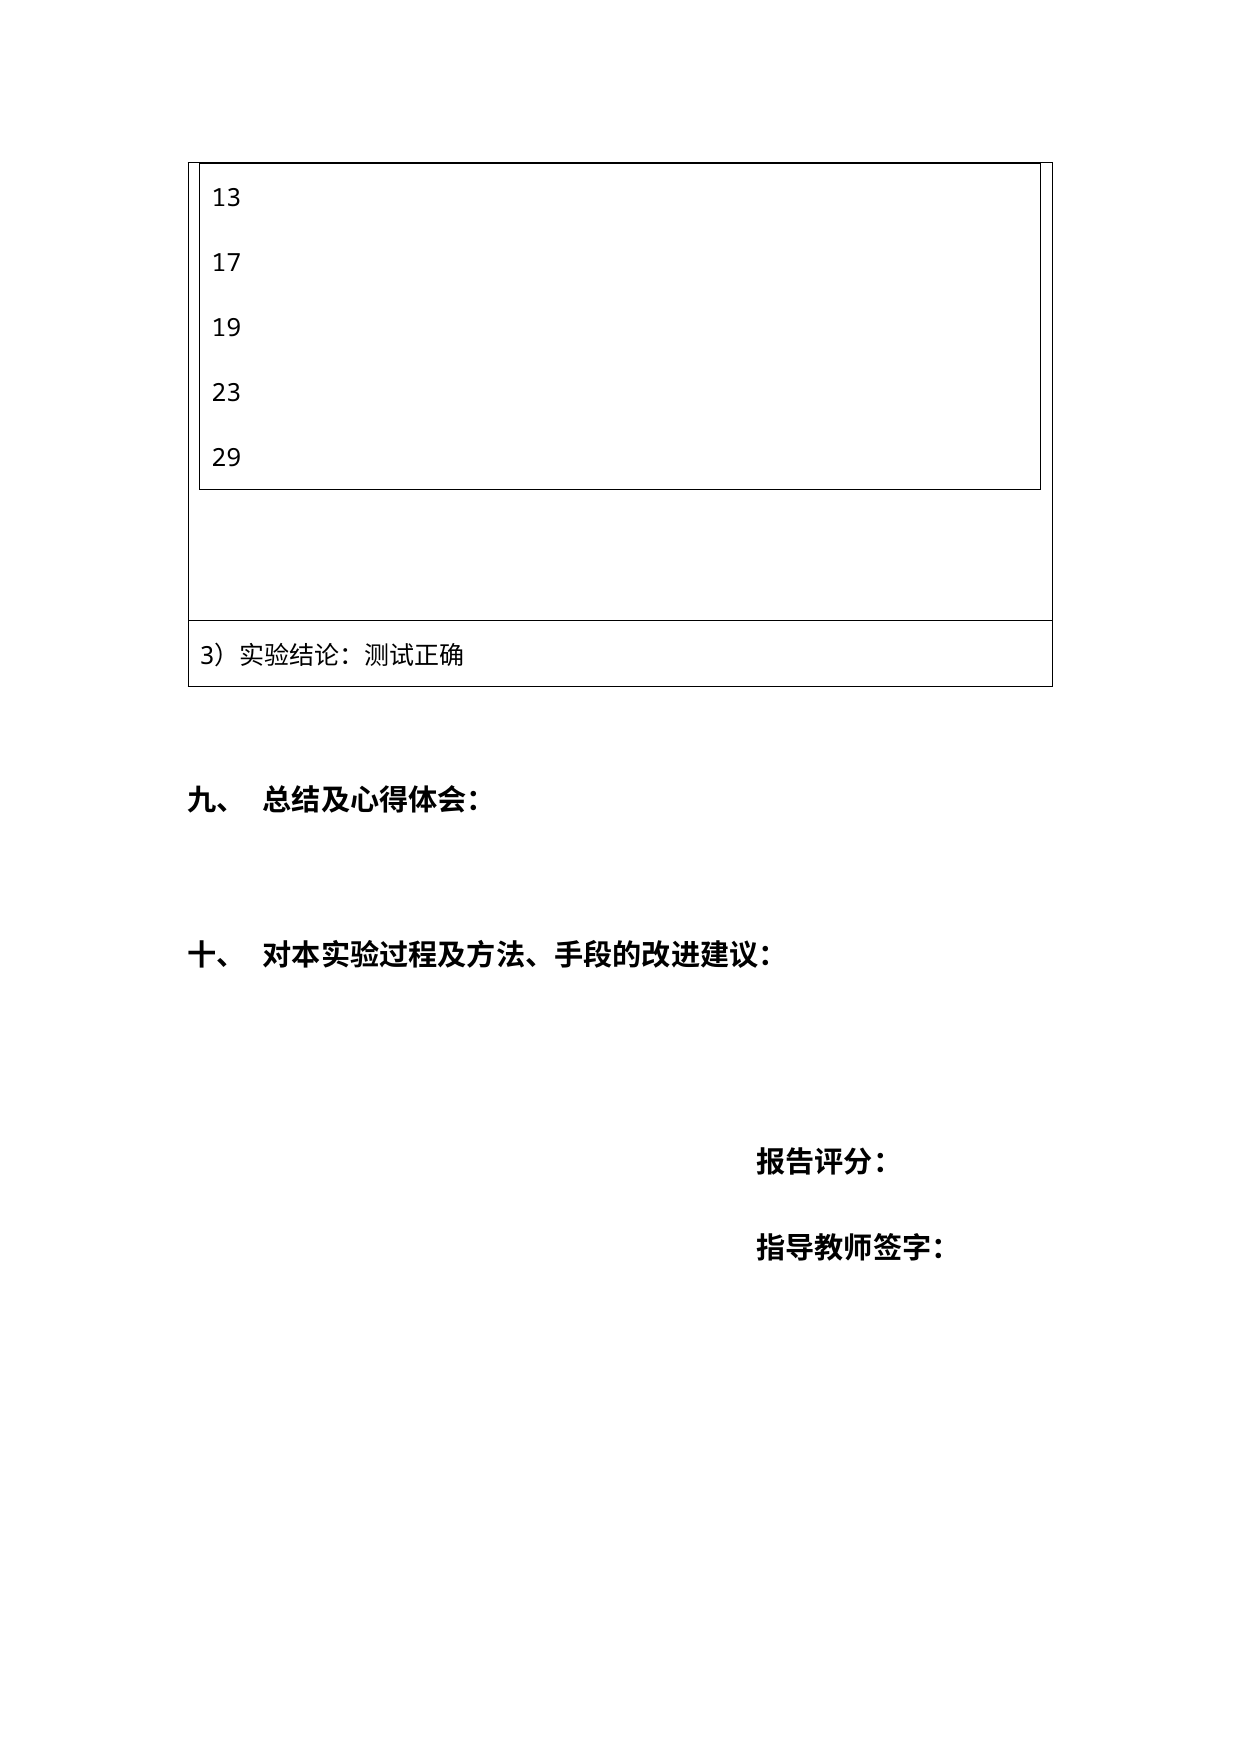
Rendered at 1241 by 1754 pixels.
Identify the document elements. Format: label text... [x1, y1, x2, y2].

table_cell 2）运行结果： [189, 163, 1052, 620]
list 总结及心得体会： [187, 765, 1053, 830]
table_cell 3）实验结论：测试正确 [189, 621, 1052, 686]
list 对本实验过程及方法、手段的改进建议： [187, 920, 1053, 985]
text 报告评分： [712, 1127, 1053, 1192]
text 指导教师签字： [712, 1213, 1053, 1278]
